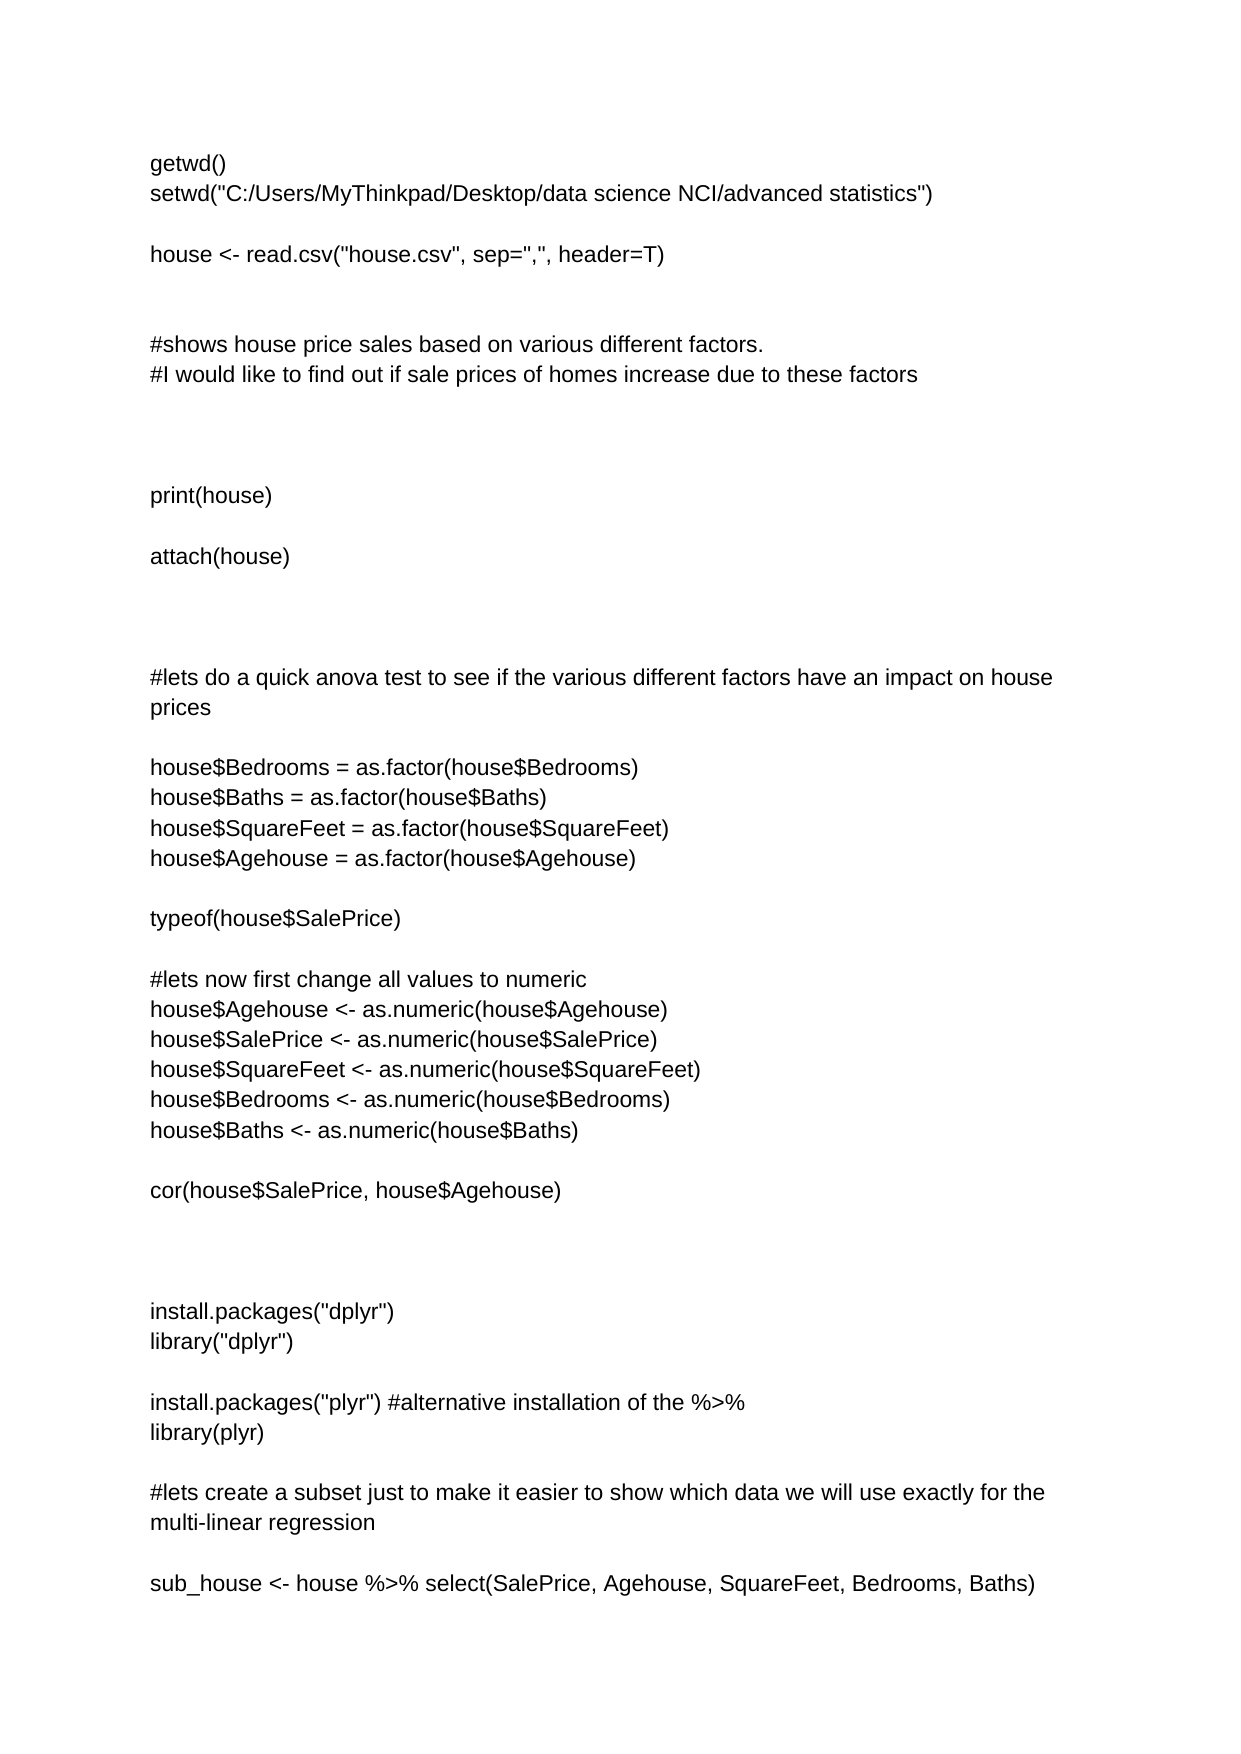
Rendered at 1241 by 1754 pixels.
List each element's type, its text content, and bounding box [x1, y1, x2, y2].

text getwd() [150, 150, 1090, 176]
text #I would like to find out if sale prices of homes increase due to these factors [150, 361, 1090, 388]
text attach(house) [150, 543, 1090, 569]
text house$SquareFeet = as.factor(house$SquareFeet) [150, 814, 1090, 841]
text house$Baths <- as.numeric(house$Baths) [150, 1117, 1090, 1143]
text sub_house <- house %>% select(SalePrice, Agehouse, SquareFeet, Bedrooms, Baths) [150, 1570, 1090, 1596]
text house$SquareFeet <- as.numeric(house$SquareFeet) [150, 1056, 1090, 1083]
text house$Agehouse <- as.numeric(house$Agehouse) [150, 996, 1090, 1022]
text library(plyr) [150, 1419, 1090, 1445]
text house$Bedrooms <- as.numeric(house$Bedrooms) [150, 1086, 1090, 1113]
text #lets now first change all values to numeric [150, 966, 1090, 992]
text setwd("C:/Users/MyThinkpad/Desktop/data science NCI/advanced statistics") [150, 180, 1090, 207]
text #lets do a quick anova test to see if the various different factors have an impact on house prices [150, 663, 1090, 720]
text #shows house price sales based on various different factors. [150, 331, 1090, 358]
text house$SalePrice <- as.numeric(house$SalePrice) [150, 1026, 1090, 1052]
text house$Agehouse = as.factor(house$Agehouse) [150, 845, 1090, 871]
text house$Bedrooms = as.factor(house$Bedrooms) [150, 754, 1090, 781]
text print(house) [150, 482, 1090, 509]
text house <- read.csv("house.csv", sep=",", header=T) [150, 241, 1090, 267]
text library("dplyr") [150, 1328, 1090, 1354]
text typeof(house$SalePrice) [150, 905, 1090, 932]
text house$Baths = as.factor(house$Baths) [150, 784, 1090, 811]
text install.packages("plyr") #alternative installation of the %>% [150, 1388, 1090, 1415]
text cor(house$SalePrice, house$Agehouse) [150, 1177, 1090, 1203]
text #lets create a subset just to make it easier to show which data we will use exactly for the multi-linear regression [150, 1479, 1090, 1536]
text install.packages("dplyr") [150, 1298, 1090, 1324]
